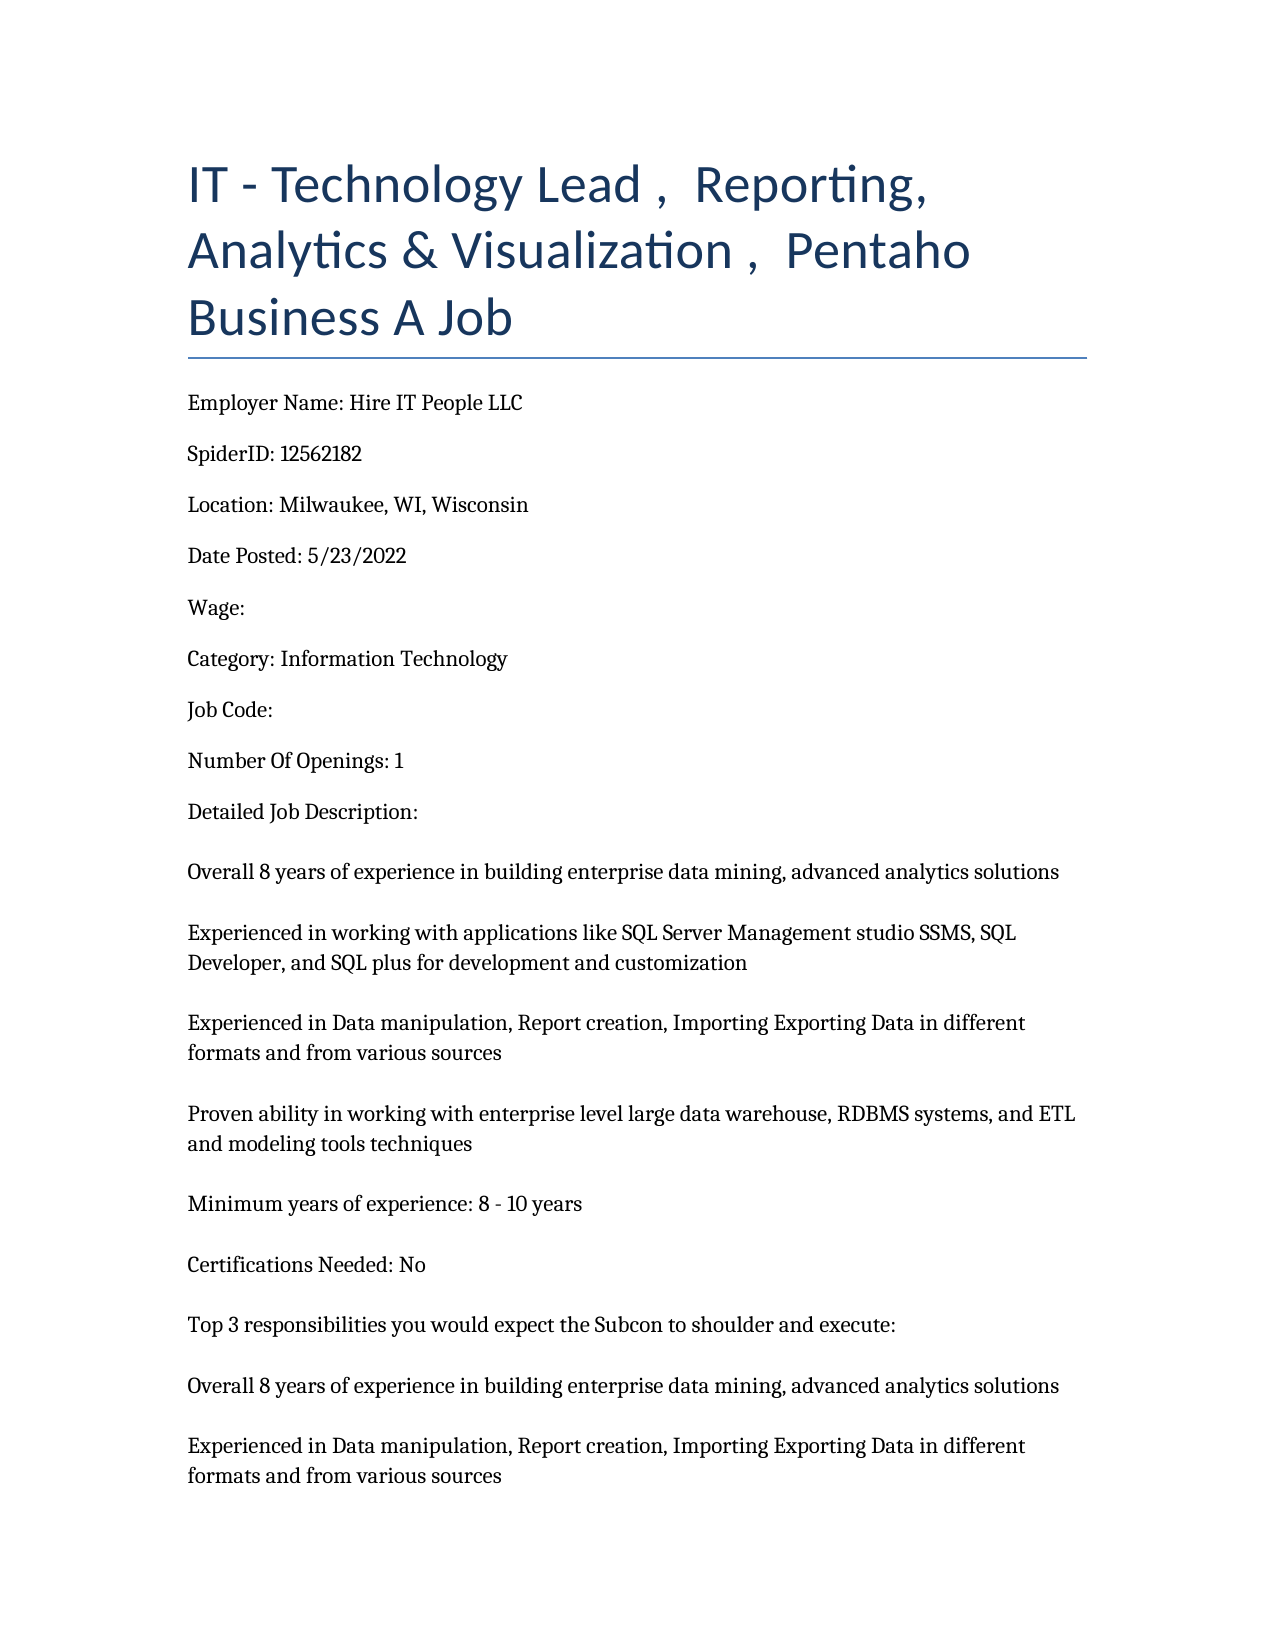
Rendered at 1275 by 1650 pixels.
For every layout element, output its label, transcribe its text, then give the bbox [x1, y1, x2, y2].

text SpiderID: 12562182 [187, 441, 1087, 467]
text Location: Milwaukee, WI, Wisconsin [187, 492, 1087, 518]
text Date Posted: 5/23/2022 [187, 543, 1087, 569]
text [187, 798, 1087, 1489]
text Wage: [187, 594, 1087, 621]
text Number Of Openings: 1 [187, 747, 1087, 774]
text Employer Name: Hire IT People LLC [187, 390, 1087, 416]
text Job Code: [187, 696, 1087, 723]
title IT - Technology Lead , Reporting, Analytics & Visualization , Pentaho Business A Job [187, 150, 1087, 359]
text Category: Information Technology [187, 645, 1087, 672]
